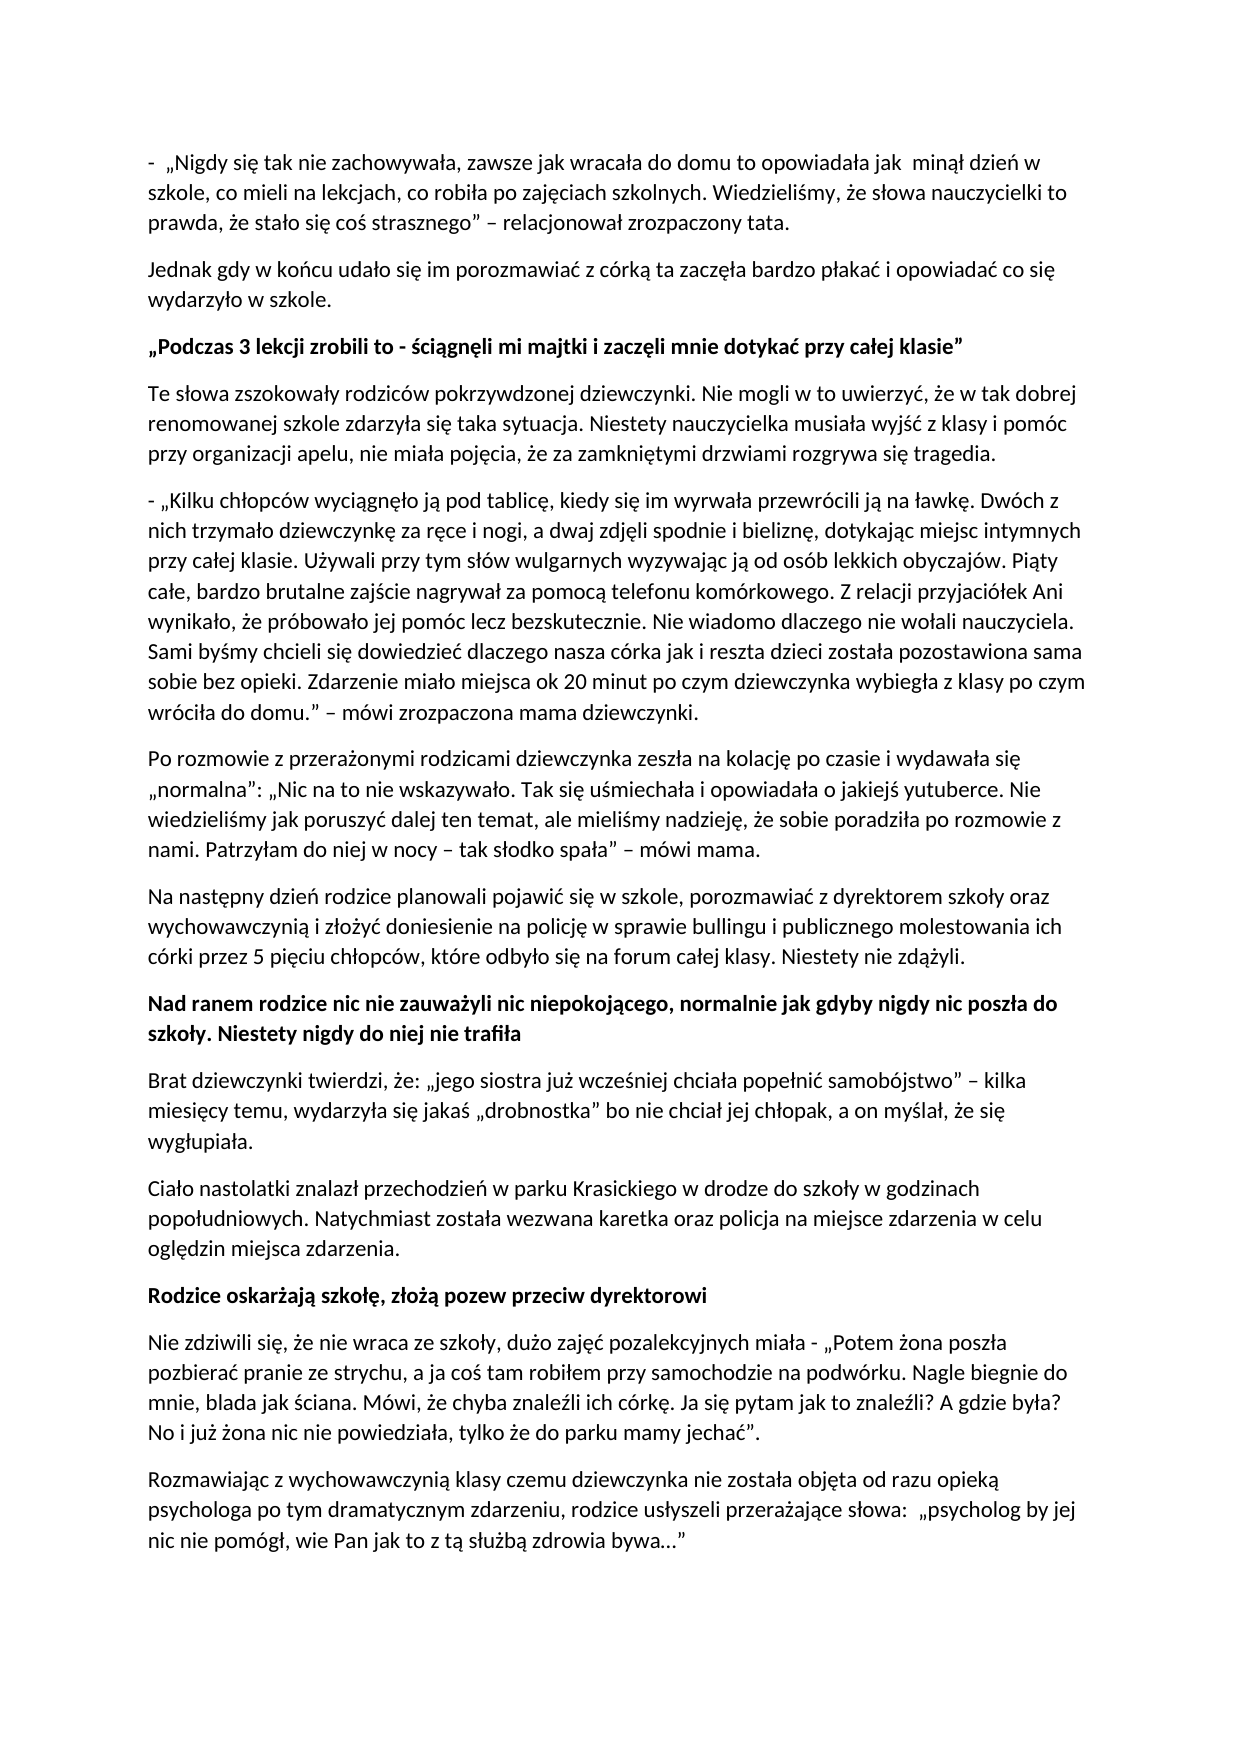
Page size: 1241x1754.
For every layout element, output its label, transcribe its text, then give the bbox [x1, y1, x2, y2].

text Rozmawiając z wychowawczynią klasy czemu dziewczynka nie została objęta od razu opieką psychologa po tym dramatycznym zdarzeniu, rodzice usłyszeli przerażające słowa: „psycholog by jej nic nie pomógł, wie Pan jak to z tą służbą zdrowia bywa…” [148, 1465, 1093, 1554]
text Nie zdziwili się, że nie wraca ze szkoły, dużo zajęć pozalekcyjnych miała - „Potem żona poszła pozbierać pranie ze strychu, a ja coś tam robiłem przy samochodzie na podwórku. Nagle biegnie do mnie, blada jak ściana. Mówi, że chyba znaleźli ich córkę. Ja się pytam jak to znaleźli? A gdzie była? No i już żona nic nie powiedziała, tylko że do parku mamy jechać”. [148, 1328, 1093, 1446]
text - „Nigdy się tak nie zachowywała, zawsze jak wracała do domu to opowiadała jak minął dzień w szkole, co mieli na lekcjach, co robiła po zajęciach szkolnych. Wiedzieliśmy, że słowa nauczycielki to prawda, że stało się coś strasznego” – relacjonował zrozpaczony tata. [148, 148, 1093, 236]
text Rodzice oskarżają szkołę, złożą pozew przeciw dyrektorowi [148, 1281, 1093, 1309]
text Brat dziewczynki twierdzi, że: „jego siostra już wcześniej chciała popełnić samobójstwo” – kilka miesięcy temu, wydarzyła się jakaś „drobnostka” bo nie chciał jej chłopak, a on myślał, że się wygłupiała. [148, 1066, 1093, 1155]
text Po rozmowie z przerażonymi rodzicami dziewczynka zeszła na kolację po czasie i wydawała się „normalna”: „Nic na to nie wskazywało. Tak się uśmiechała i opowiadała o jakiejś yutuberce. Nie wiedzieliśmy jak poruszyć dalej ten temat, ale mieliśmy nadzieję, że sobie poradziła po rozmowie z nami. Patrzyłam do niej w nocy – tak słodko spała” – mówi mama. [148, 744, 1093, 863]
text „Podczas 3 lekcji zrobili to - ściągnęli mi majtki i zaczęli mnie dotykać przy całej klasie” [148, 332, 1093, 360]
text Na następny dzień rodzice planowali pojawić się w szkole, porozmawiać z dyrektorem szkoły oraz wychowawczynią i złożyć doniesienie na policję w sprawie bullingu i publicznego molestowania ich córki przez 5 pięciu chłopców, które odbyło się na forum całej klasy. Niestety nie zdążyli. [148, 882, 1093, 970]
text Jednak gdy w końcu udało się im porozmawiać z córką ta zaczęła bardzo płakać i opowiadać co się wydarzyło w szkole. [148, 255, 1093, 313]
text - „Kilku chłopców wyciągnęło ją pod tablicę, kiedy się im wyrwała przewrócili ją na ławkę. Dwóch z nich trzymało dziewczynkę za ręce i nogi, a dwaj zdjęli spodnie i bieliznę, dotykając miejsc intymnych przy całej klasie. Używali przy tym słów wulgarnych wyzywając ją od osób lekkich obyczajów. Piąty całe, bardzo brutalne zajście nagrywał za pomocą telefonu komórkowego. Z relacji przyjaciółek Ani wynikało, że próbowało jej pomóc lecz bezskutecznie. Nie wiadomo dlaczego nie wołali nauczyciela. Sami byśmy chcieli się dowiedzieć dlaczego nasza córka jak i reszta dzieci została pozostawiona sama sobie bez opieki. Zdarzenie miało miejsca ok 20 minut po czym dziewczynka wybiegła z klasy po czym wróciła do domu.” – mówi zrozpaczona mama dziewczynki. [148, 486, 1093, 726]
text Nad ranem rodzice nic nie zauważyli nic niepokojącego, normalnie jak gdyby nigdy nic poszła do szkoły. Niestety nigdy do niej nie trafiła [148, 989, 1093, 1047]
text Te słowa zszokowały rodziców pokrzywdzonej dziewczynki. Nie mogli w to uwierzyć, że w tak dobrej renomowanej szkole zdarzyła się taka sytuacja. Niestety nauczycielka musiała wyjść z klasy i pomóc przy organizacji apelu, nie miała pojęcia, że za zamkniętymi drzwiami rozgrywa się tragedia. [148, 379, 1093, 467]
text Ciało nastolatki znalazł przechodzień w parku Krasickiego w drodze do szkoły w godzinach popołudniowych. Natychmiast została wezwana karetka oraz policja na miejsce zdarzenia w celu oględzin miejsca zdarzenia. [148, 1174, 1093, 1262]
